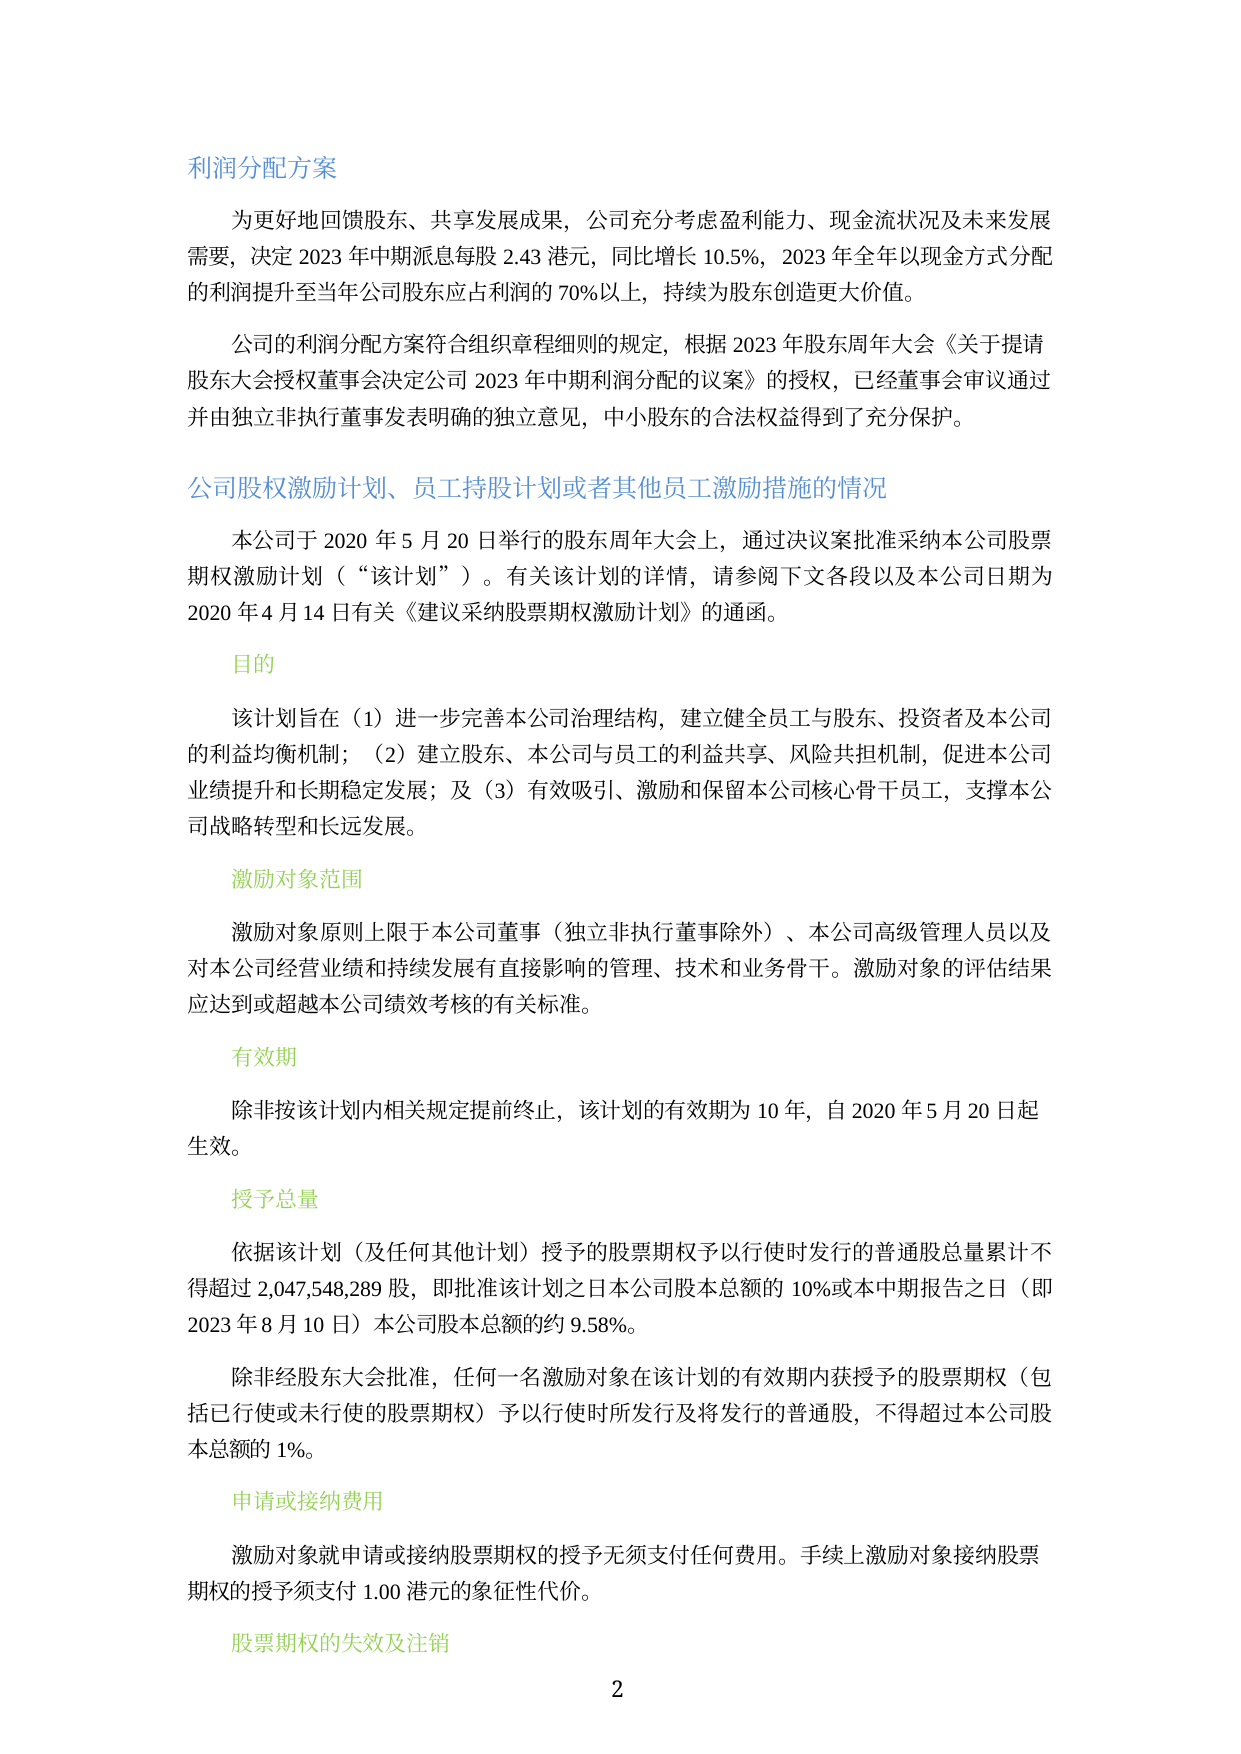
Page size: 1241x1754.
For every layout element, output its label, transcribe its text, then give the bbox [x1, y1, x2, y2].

text 公司的利润分配方案符合组织章程细则的规定，根据 2023 年股东周年大会《关于提请 [231, 328, 1151, 359]
text 激励对象范围 [231, 862, 1151, 893]
text 公司股权激励计划、员工持股计划或者其他员工激励措施的情况 [187, 468, 1151, 504]
text 授予总量 [231, 1182, 1151, 1213]
text 有效期 [231, 1040, 1151, 1071]
text 激励对象就申请或接纳股票期权的授予无须支付任何费用。手续上激励对象接纳股票期权的授予须支付 1.00 港元的象征性代价。 [187, 1538, 1053, 1606]
text 该计划旨在（1）进一步完善本公司治理结构，建立健全员工与股东、投资者及本公司的利益均衡机制；（2）建立股东、本公司与员工的利益共享、风险共担机制，促进本公司业绩提升和长期稳定发展；及（3）有效吸引、激励和保留本公司核心骨干员工，支撑本公司战略转型和长远发展。 [187, 701, 1053, 841]
text 依据该计划（及任何其他计划）授予的股票期权予以行使时发行的普通股总量累计不得超过 2,047,548,289 股，即批准该计划之日本公司股本总额的 10%或本中期报告之日（即2023 年 8 月 10 日）本公司股本总额的约 9.58%。 [187, 1235, 1053, 1339]
text 为更好地回馈股东、共享发展成果，公司充分考虑盈利能力、现金流状况及未来发展需要，决定 2023 年中期派息每股 2.43 港元，同比增长 10.5%，2023 年全年以现金方式分配的利润提升至当年公司股东应占利润的 70%以上，持续为股东创造更大价值。 [187, 203, 1053, 307]
text 除非经股东大会批准，任何一名激励对象在该计划的有效期内获授予的股票期权（包括已行使或未行使的股票期权）予以行使时所发行及将发行的普通股，不得超过本公司股本总额的 1%。 [187, 1360, 1053, 1464]
text 股东大会授权董事会决定公司 2023 年中期利润分配的议案》的授权，已经董事会审议通过并由独立非执行董事发表明确的独立意见，中小股东的合法权益得到了充分保护。 [187, 364, 1053, 431]
text 股票期权的失效及注销 [231, 1626, 1151, 1658]
text 本公司于 2020 年 5 月 20 日举行的股东周年大会上，通过决议案批准采纳本公司股票期权激励计划（“该计划”）。有关该计划的详情，请参阅下文各段以及本公司日期为2020 年 4 月 14 日有关《建议采纳股票期权激励计划》的通函。 [187, 523, 1054, 627]
text 除非按该计划内相关规定提前终止，该计划的有效期为 10 年，自 2020 年 5 月 20 日起生效。 [187, 1093, 1053, 1161]
text 利润分配方案 [187, 148, 1151, 184]
text 目的 [231, 648, 1151, 679]
text 激励对象原则上限于本公司董事（独立非执行董事除外）、本公司高级管理人员以及对本公司经营业绩和持续发展有直接影响的管理、技术和业务骨干。激励对象的评估结果应达到或超越本公司绩效考核的有关标准。 [187, 915, 1053, 1019]
text 申请或接纳费用 [231, 1484, 1151, 1516]
